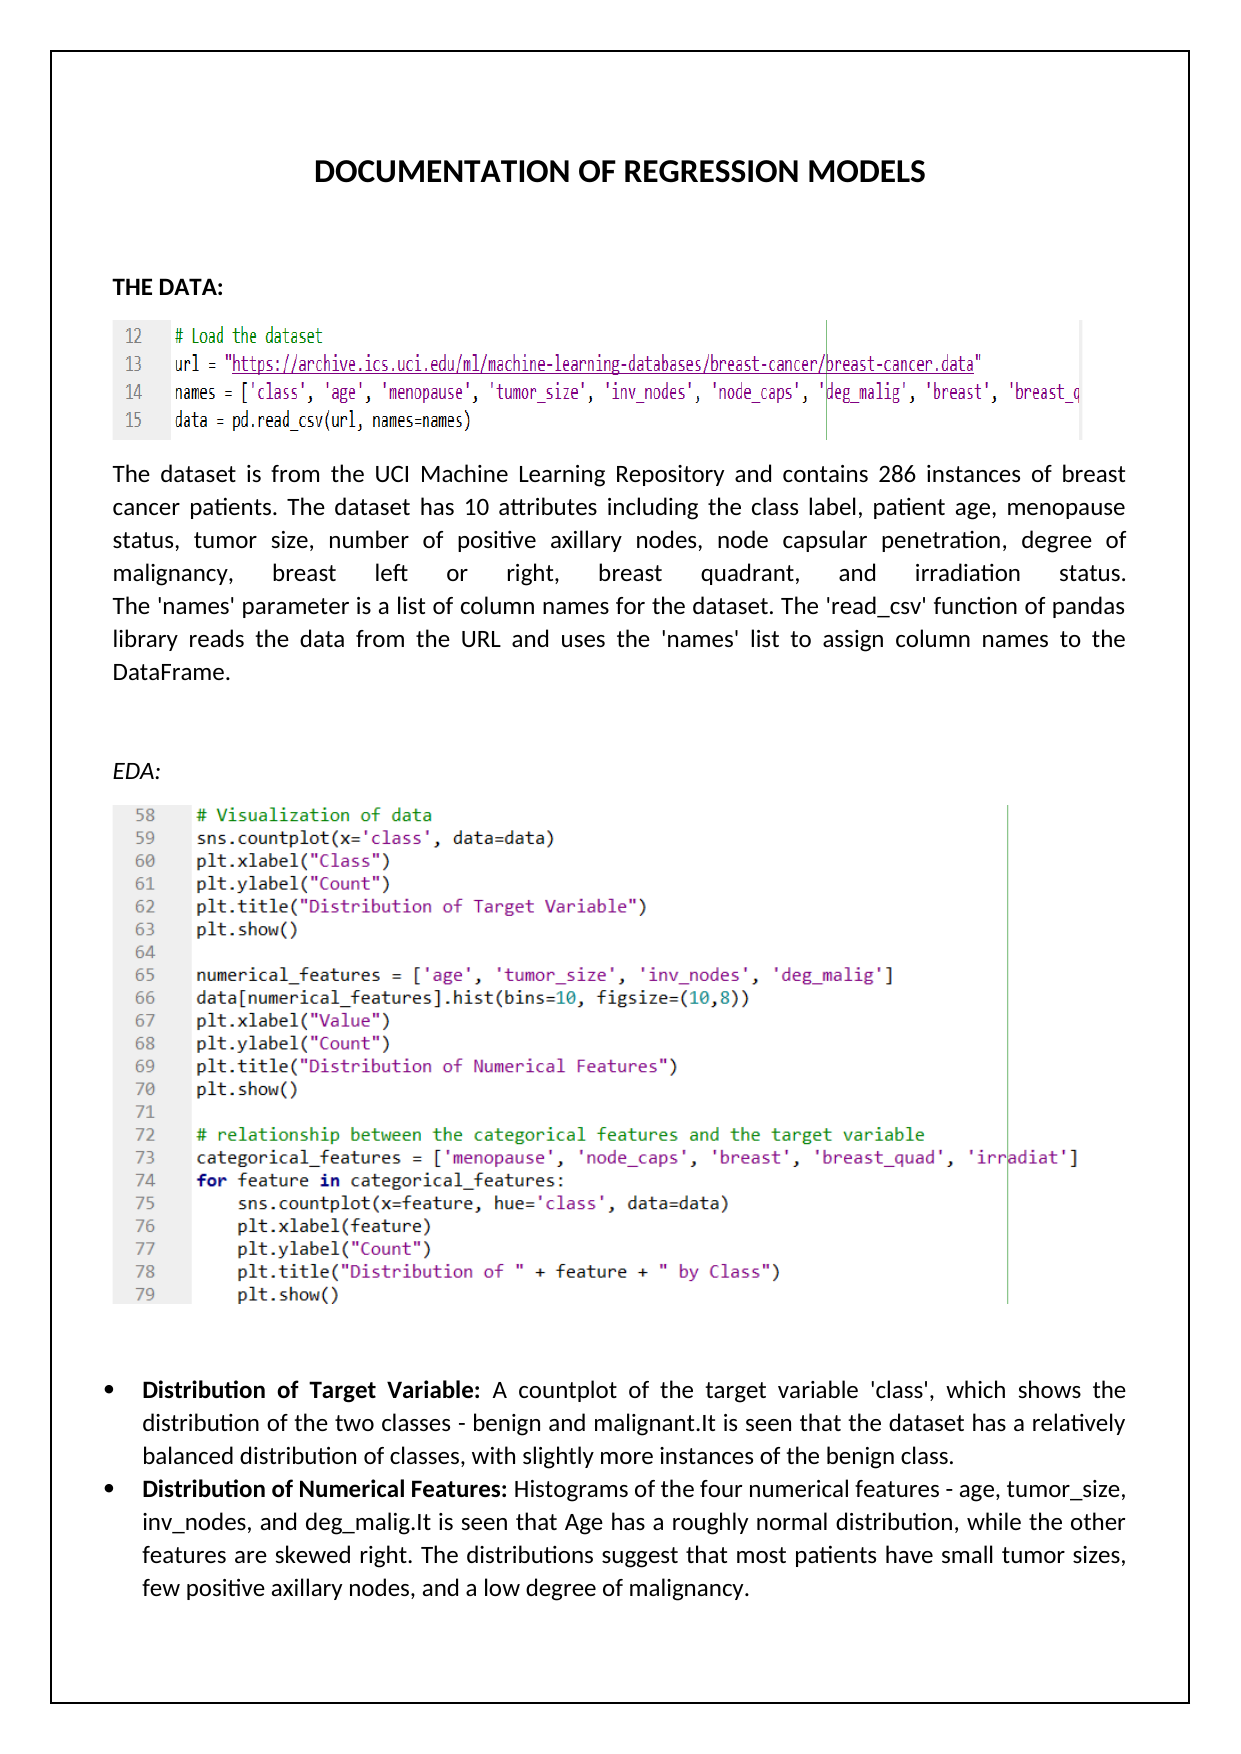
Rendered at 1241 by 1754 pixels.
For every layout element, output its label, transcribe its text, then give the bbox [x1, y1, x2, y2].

text THE DATA: [112, 271, 1128, 302]
picture [112, 805, 1128, 1304]
text EDA: [112, 755, 1128, 786]
list Distribution of Numerical Features: Histograms of the four numerical features - age, tumor_size, inv_nodes, and deg_malig.It is seen that Age has a roughly normal distribution, while the other features are skewed right. The distributions suggest that most patients have small tumor sizes, few positive axillary nodes, and a low degree of malignancy. [104, 1473, 1128, 1603]
text The dataset is from the UCI Machine Learning Repository and contains 286 instances of breast cancer patients. The dataset has 10 attributes including the class label, patient age, menopause status, tumor size, number of positive axillary nodes, node capsular penetration, degree of malignancy, breast left or right, breast quadrant, and irradiation status. The 'names' parameter is a list of column names for the dataset. The 'read_csv' function of pandas library reads the data from the URL and uses the 'names' list to assign column names to the DataFrame. [112, 458, 1128, 686]
picture [112, 320, 1083, 440]
list Distribution of Target Variable: A countplot of the target variable 'class', which shows the distribution of the two classes - benign and malignant.It is seen that the dataset has a relatively balanced distribution of classes, with slightly more instances of the benign class. [104, 1375, 1128, 1471]
text DOCUMENTATION OF REGRESSION MODELS [112, 150, 1128, 191]
